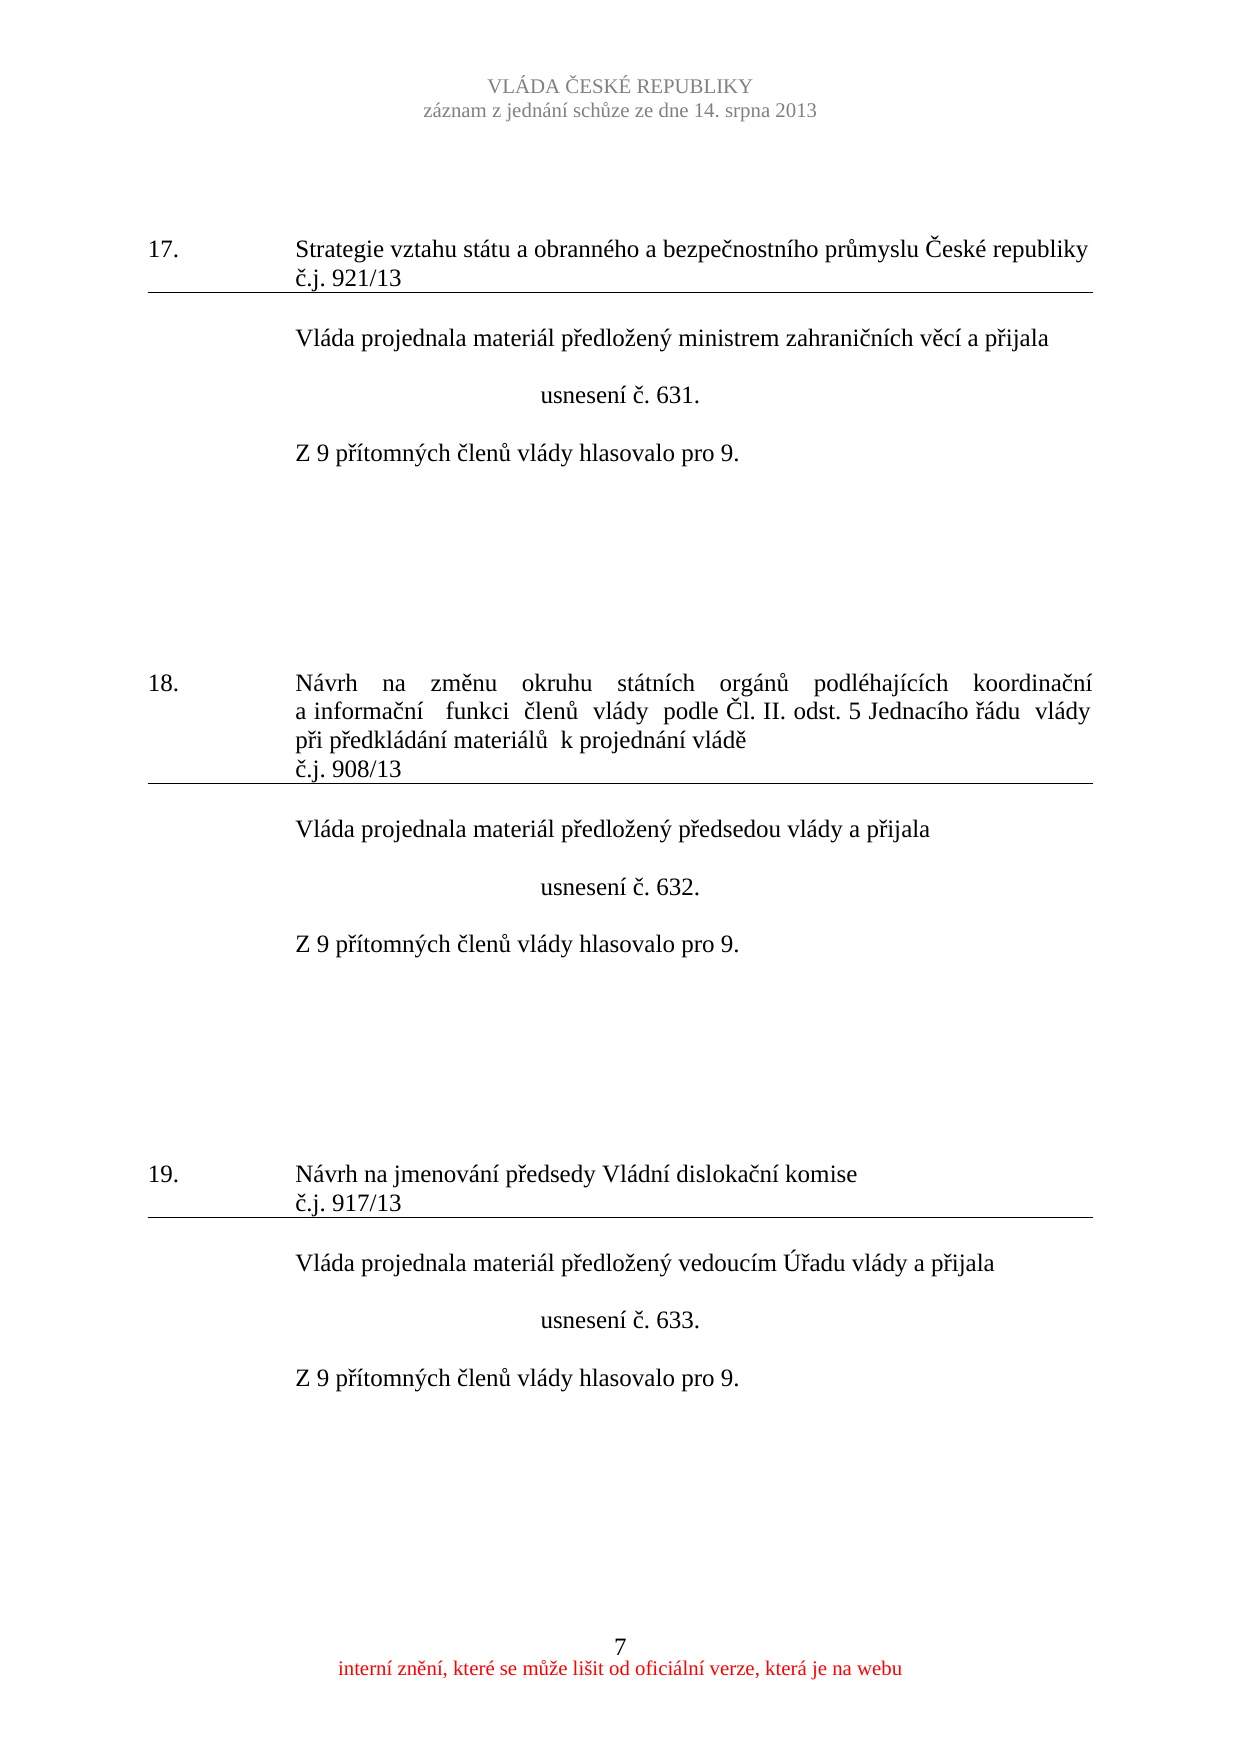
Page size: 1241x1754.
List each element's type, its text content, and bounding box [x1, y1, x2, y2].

text 17. Strategie vztahu státu a obranného a bezpečnostního průmyslu České republiky [148, 234, 1093, 263]
text Z 9 přítomných členů vlády hlasovalo pro 9. [148, 438, 1093, 466]
text Z 9 přítomných členů vlády hlasovalo pro 9. [148, 1363, 1093, 1392]
text č.j. 917/13 [148, 1188, 1093, 1217]
text Vláda projednala materiál předložený předsedou vlády a přijala [148, 814, 1093, 843]
text Vláda projednala materiál předložený vedoucím Úřadu vlády a přijala [148, 1248, 1093, 1277]
text usnesení č. 632. [148, 872, 1093, 900]
text č.j. 921/13 [148, 263, 1093, 291]
text č.j. 908/13 [148, 754, 1093, 783]
text Vláda projednala materiál předložený ministrem zahraničních věcí a přijala [148, 323, 1093, 351]
text 19. Návrh na jmenování předsedy Vládní dislokační komise [148, 1159, 1093, 1188]
text Z 9 přítomných členů vlády hlasovalo pro 9. [148, 929, 1093, 958]
text usnesení č. 633. [148, 1305, 1093, 1334]
text usnesení č. 631. [148, 380, 1093, 409]
text 18. Návrh na změnu okruhu státních orgánů podléhajících koordinační a informační funkci členů vlády podle Čl. II. odst. 5 Jednacího řádu vlády při předkládání materiálů k projednání vládě [148, 668, 1093, 754]
